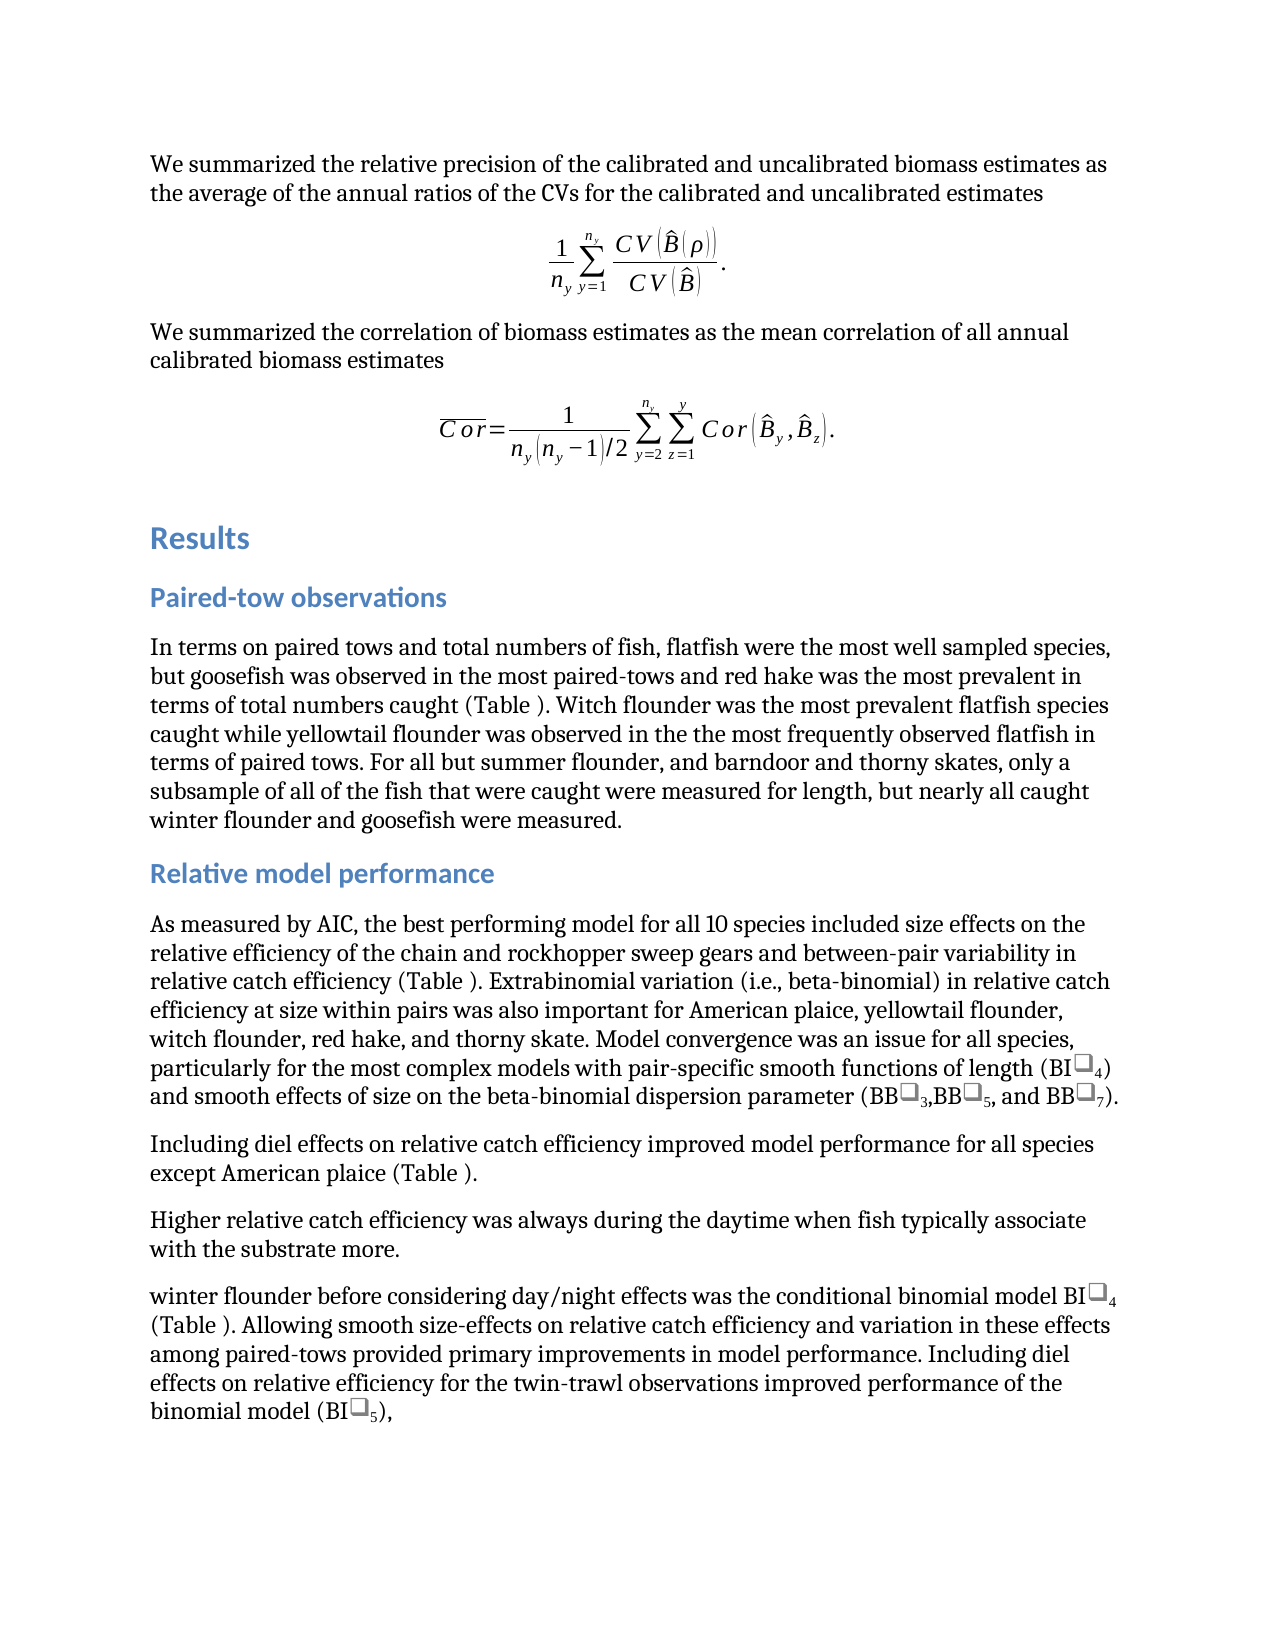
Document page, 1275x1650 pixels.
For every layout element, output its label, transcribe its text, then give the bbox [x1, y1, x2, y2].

text Higher relative catch efficiency was always during the daytime when fish typically associate with the substrate more. [150, 1206, 1125, 1263]
text We summarized the correlation of biomass estimates as the mean correlation of all annual calibrated biomass estimates [150, 317, 1125, 375]
text We summarized the relative precision of the calibrated and uncalibrated biomass estimates as the average of the annual ratios of the CVs for the calibrated and uncalibrated estimates [150, 150, 1125, 207]
text Including diel effects on relative catch efficiency improved model performance for all species except American plaice (Table ). [150, 1130, 1125, 1187]
subtitle Results [150, 517, 1125, 558]
subtitle Relative model performance [150, 855, 1125, 891]
text winter flounder before considering day/night effects was the conditional binomial model BI (Table ). Allowing smooth size-effects on relative catch efficiency and variation in these effects among paired-tows provided primary improvements in model performance. Including diel effects on relative efficiency for the twin-trawl observations improved performance of the binomial model (BI), [150, 1282, 1125, 1426]
subtitle Paired-tow observations [150, 579, 1125, 614]
text As measured by AIC, the best performing model for all 10 species included size effects on the relative efficiency of the chain and rockhopper sweep gears and between-pair variability in relative catch efficiency (Table ). Extrabinomial variation (i.e., beta-binomial) in relative catch efficiency at size within pairs was also important for American plaice, yellowtail flounder, witch flounder, red hake, and thorny skate. Model convergence was an issue for all species, particularly for the most complex models with pair-specific smooth functions of length (BI) and smooth effects of size on the beta-binomial dispersion parameter (BB,BB, and BB). [150, 910, 1125, 1111]
text In terms on paired tows and total numbers of fish, flatfish were the most well sampled species, but goosefish was observed in the most paired-tows and red hake was the most prevalent in terms of total numbers caught (Table ). Witch flounder was the most prevalent flatfish species caught while yellowtail flounder was observed in the the most frequently observed flatfish in terms of paired tows. For all but summer flounder, and barndoor and thorny skates, only a subsample of all of the fish that were caught were measured for length, but nearly all caught winter flounder and goosefish were measured. [150, 633, 1125, 834]
